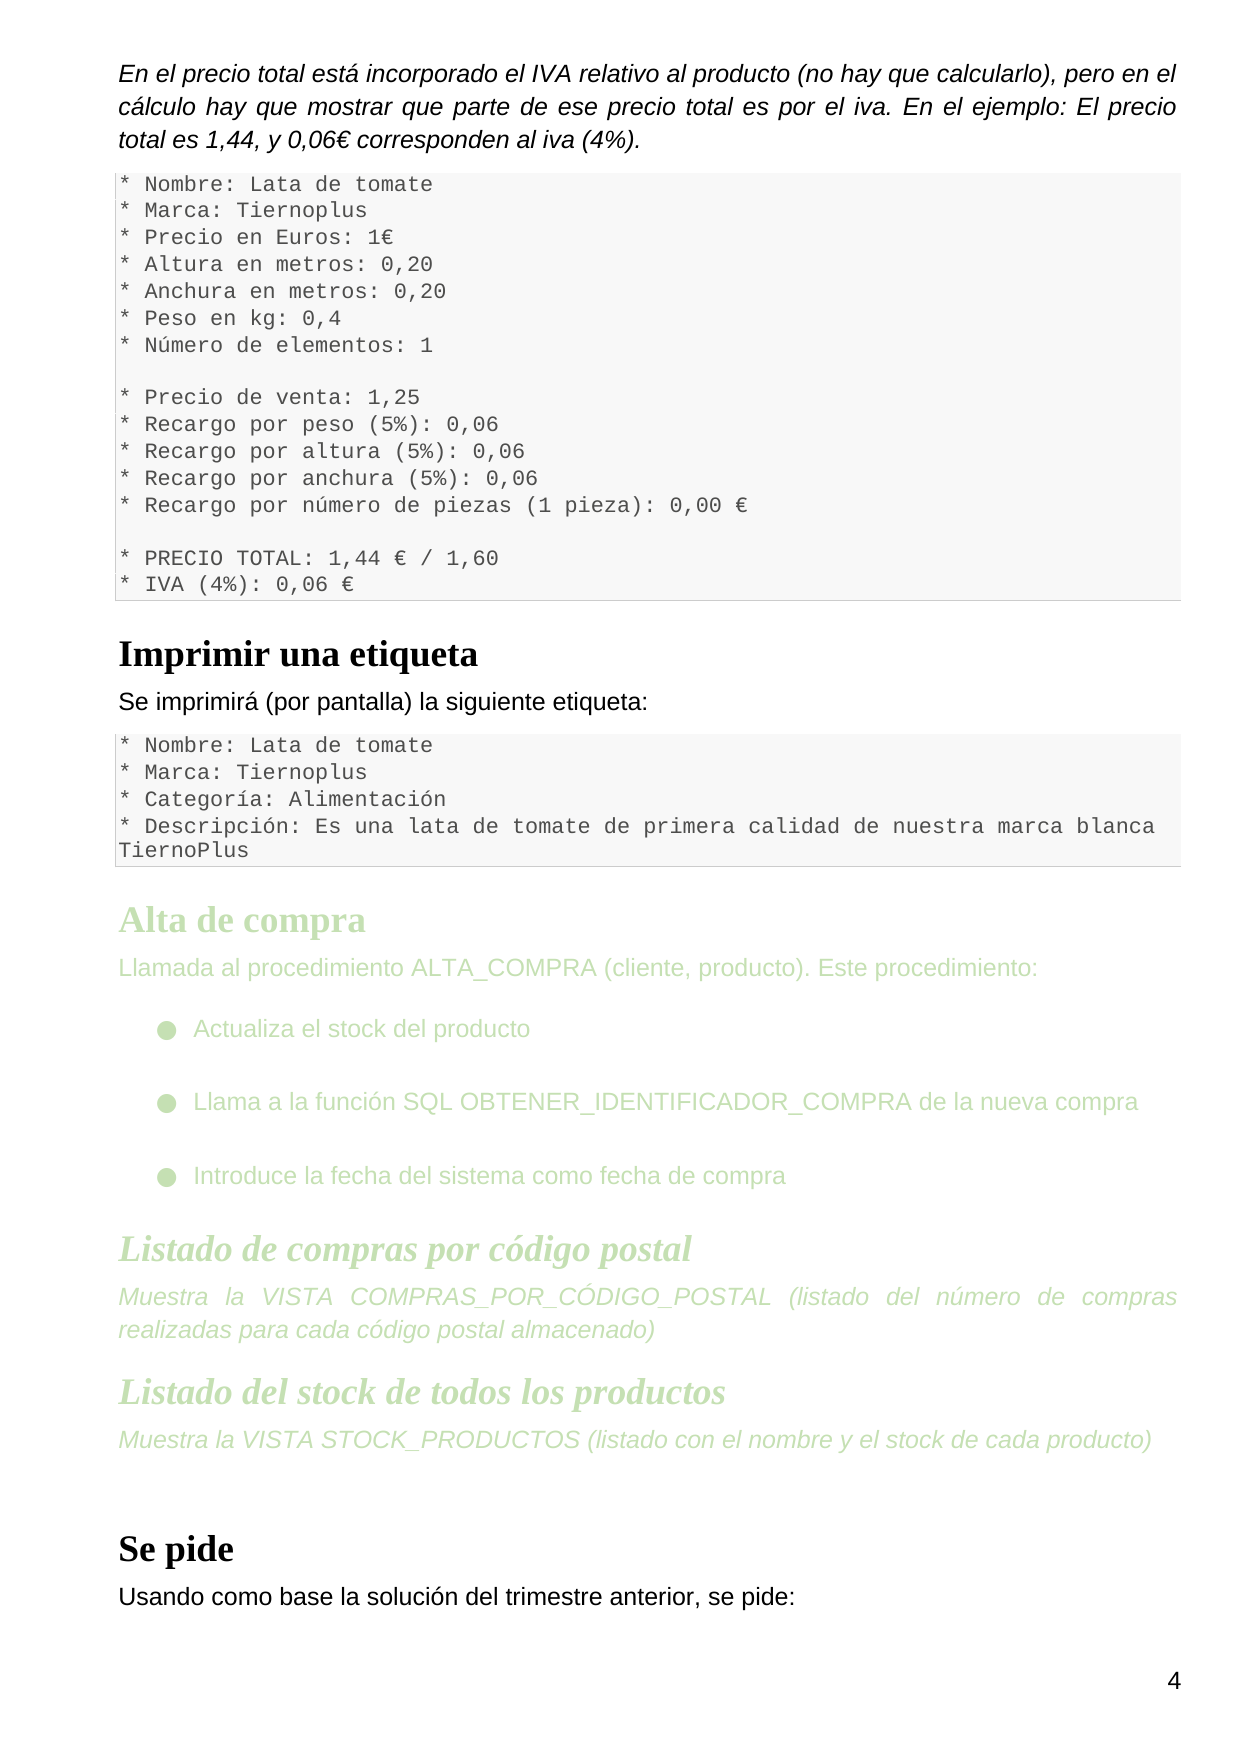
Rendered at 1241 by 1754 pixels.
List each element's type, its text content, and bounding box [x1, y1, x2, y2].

text * Recargo por anchura (5%): 0,06 [116, 467, 1181, 494]
text * Recargo por peso (5%): 0,06 [116, 413, 1181, 440]
text * Recargo por número de piezas (1 pieza): 0,00 € [116, 494, 1181, 521]
text * Recargo por altura (5%): 0,06 [116, 440, 1181, 467]
text * Marca: Tiernoplus [116, 199, 1181, 226]
subtitle Se pide [118, 1526, 1181, 1569]
text * PRECIO TOTAL: 1,44 € / 1,60 [116, 547, 1181, 573]
text * Marca: Tiernoplus [116, 761, 1181, 788]
text En el precio total está incorporado el IVA relativo al producto (no hay que calcularlo), pero en el cálculo hay que mostrar que parte de ese precio total es por el iva. En el ejemplo: El precio total es 1,44, y 0,06€ corresponden al iva (4%). [118, 59, 1181, 154]
subtitle Listado de compras por código postal [118, 1227, 1181, 1270]
text Muestra la VISTA STOCK_PRODUCTOS (listado con el nombre y el stock de cada producto) [118, 1425, 1181, 1454]
text Usando como base la solución del trimestre anterior, se pide: [118, 1582, 1181, 1611]
subtitle Imprimir una etiqueta [118, 631, 1181, 674]
text * Precio de venta: 1,25 [116, 387, 1181, 413]
text * Peso en kg: 0,4 [116, 307, 1181, 334]
text * Precio en Euros: 1€ [116, 226, 1181, 253]
text Muestra la VISTA COMPRAS_POR_CÓDIGO_POSTAL (listado del número de compras realizadas para cada código postal almacenado) [118, 1282, 1181, 1344]
list Llama a la función SQL OBTENER_IDENTIFICADOR_COMPRA de la nueva compra [156, 1074, 1181, 1125]
text * Nombre: Lata de tomate [116, 734, 1181, 761]
text * Anchura en metros: 0,20 [116, 280, 1181, 307]
text Llamada al procedimiento ALTA_COMPRA (cliente, producto). Este procedimiento: [118, 953, 1181, 981]
text * Número de elementos: 1 [116, 334, 1181, 361]
text * Categoría: Alimentación [116, 788, 1181, 815]
text * Nombre: Lata de tomate [116, 173, 1181, 199]
text * IVA (4%): 0,06 € [116, 573, 1181, 600]
subtitle Listado del stock de todos los productos [118, 1369, 1181, 1412]
subtitle Alta de compra [118, 897, 1181, 940]
text Se imprimirá (por pantalla) la siguiente etiqueta: [118, 687, 1181, 715]
list Introduce la fecha del sistema como fecha de compra [156, 1147, 1181, 1198]
text * Descripción: Es una lata de tomate de primera calidad de nuestra marca blanca TiernoPlus [116, 815, 1181, 866]
text * Altura en metros: 0,20 [116, 253, 1181, 280]
list Actualiza el stock del producto [156, 1000, 1181, 1051]
